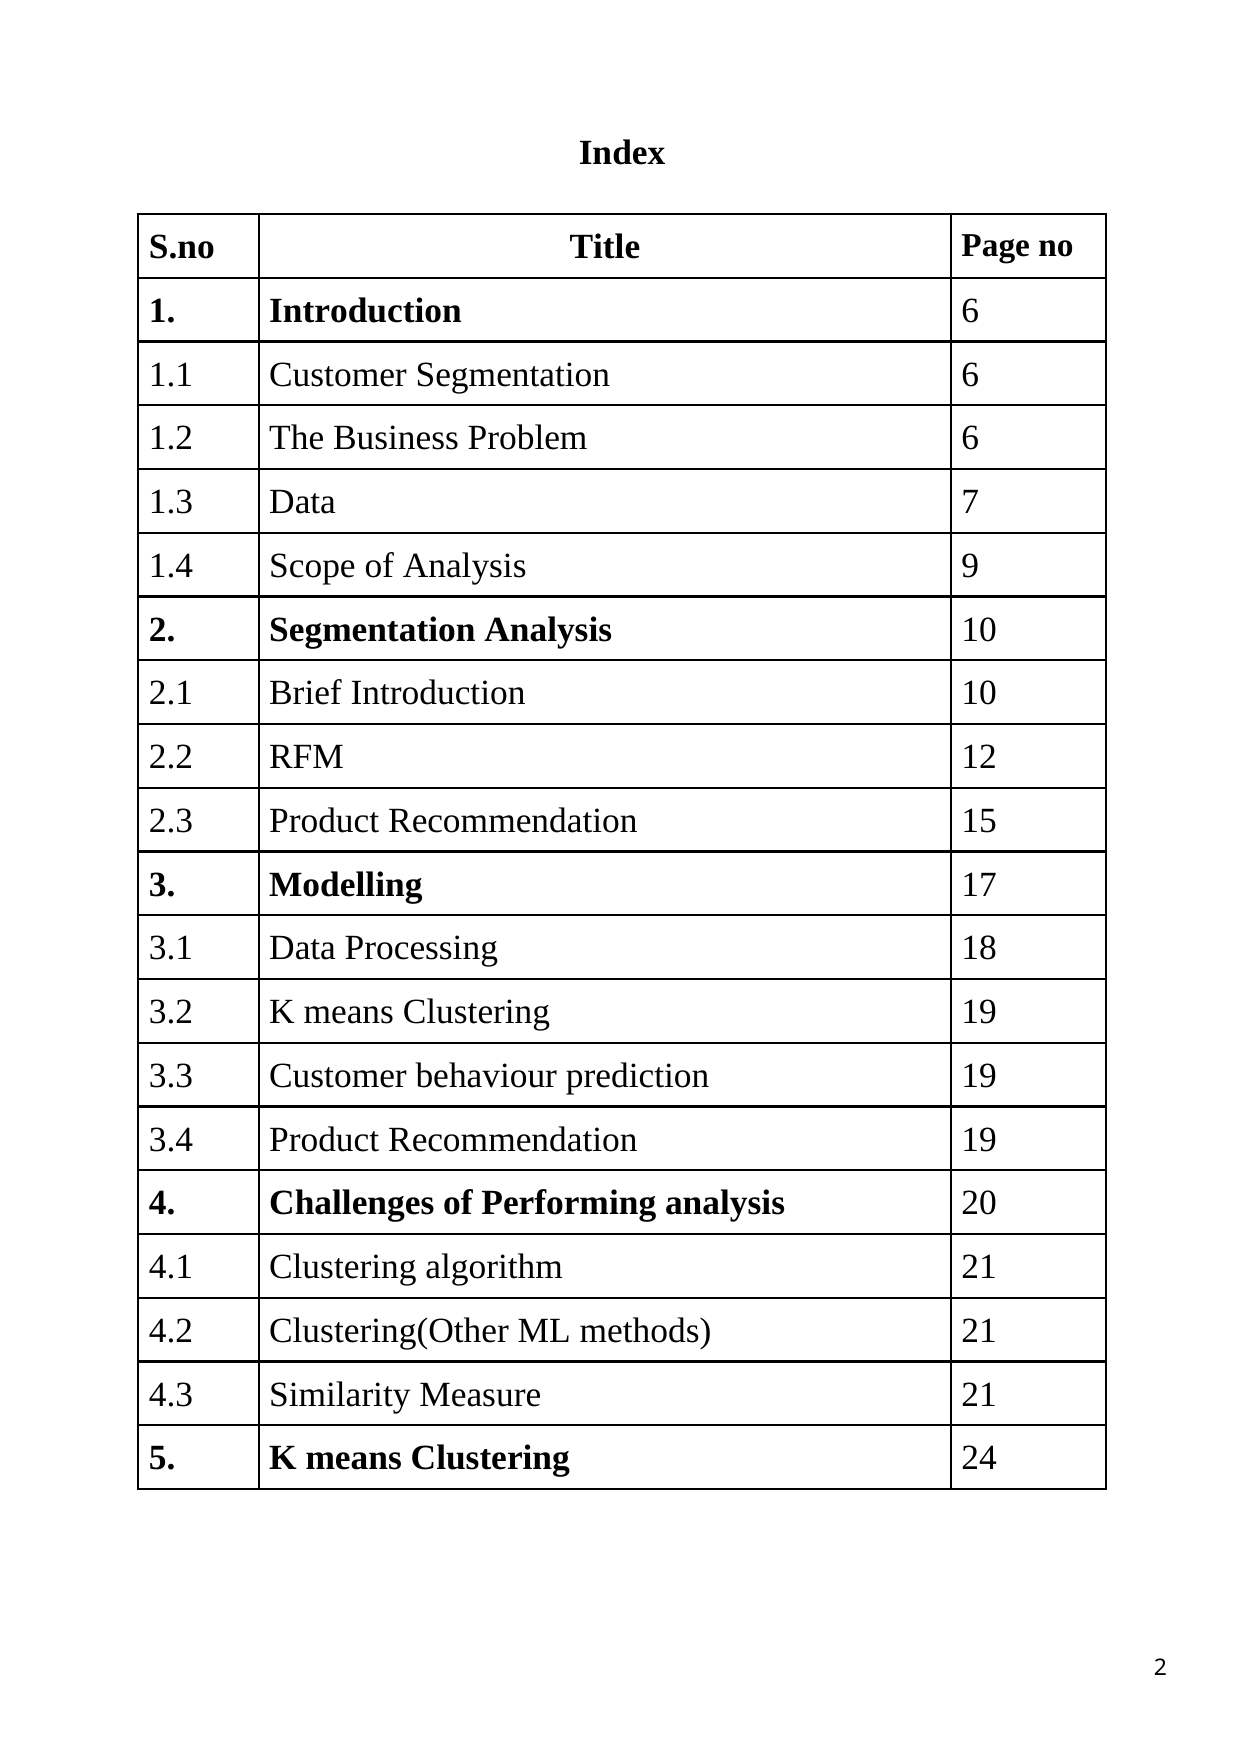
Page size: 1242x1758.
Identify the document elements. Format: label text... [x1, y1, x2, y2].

table_cell 24 [952, 1426, 1105, 1488]
table_cell 5. [139, 1426, 258, 1488]
table_cell Introduction [260, 279, 950, 340]
table_cell K means Clustering [260, 1426, 950, 1488]
table_cell 19 [952, 980, 1105, 1042]
table_cell K means Clustering [260, 980, 950, 1042]
table_cell 4.2 [139, 1299, 258, 1360]
table_cell 10 [952, 661, 1105, 723]
table_cell Brief Introduction [260, 661, 950, 723]
table_cell 4.3 [139, 1363, 258, 1424]
table_cell Scope of Analysis [260, 534, 950, 595]
table_cell 19 [952, 1108, 1105, 1169]
table_cell 3. [139, 853, 258, 914]
table_cell 12 [952, 725, 1105, 787]
table_cell Customer behaviour prediction [260, 1044, 950, 1105]
table_cell Data Processing [260, 916, 950, 978]
table_cell Data [260, 470, 950, 532]
table_cell 1.1 [139, 343, 258, 404]
table_cell 17 [952, 853, 1105, 914]
text Index [77, 131, 1167, 172]
table_cell 2.3 [139, 789, 258, 850]
table_cell 1.2 [139, 406, 258, 468]
table_cell 6 [952, 343, 1105, 404]
table_cell Clustering algorithm [260, 1235, 950, 1297]
table_cell 4. [139, 1171, 258, 1233]
table_cell 21 [952, 1235, 1105, 1297]
table_cell Similarity Measure [260, 1363, 950, 1424]
table_cell 4.1 [139, 1235, 258, 1297]
table_cell 3.2 [139, 980, 258, 1042]
table_cell 21 [952, 1363, 1105, 1424]
table_cell 19 [952, 1044, 1105, 1105]
table_cell Segmentation Analysis [260, 598, 950, 659]
table_header Title [260, 215, 950, 277]
table_cell 1.4 [139, 534, 258, 595]
table_cell 3.3 [139, 1044, 258, 1105]
table_cell 1. [139, 279, 258, 340]
table_cell 7 [952, 470, 1105, 532]
table_cell Product Recommendation [260, 789, 950, 850]
table_header S.no [139, 215, 258, 277]
table_cell 10 [952, 598, 1105, 659]
table_cell 9 [952, 534, 1105, 595]
table_cell RFM [260, 725, 950, 787]
table_cell 6 [952, 406, 1105, 468]
table_cell 2.2 [139, 725, 258, 787]
table_cell 21 [952, 1299, 1105, 1360]
table_cell The Business Problem [260, 406, 950, 468]
table_cell 18 [952, 916, 1105, 978]
table_cell Challenges of Performing analysis [260, 1171, 950, 1233]
table_header Page no [952, 215, 1105, 277]
table_cell Modelling [260, 853, 950, 914]
table_cell 3.4 [139, 1108, 258, 1169]
table_cell 2. [139, 598, 258, 659]
table_cell 15 [952, 789, 1105, 850]
table_cell 20 [952, 1171, 1105, 1233]
table_cell 3.1 [139, 916, 258, 978]
table_cell Product Recommendation [260, 1108, 950, 1169]
table_cell 2.1 [139, 661, 258, 723]
table_cell Clustering(Other ML methods) [260, 1299, 950, 1360]
table_cell Customer Segmentation [260, 343, 950, 404]
table_cell 1.3 [139, 470, 258, 532]
table_cell 6 [952, 279, 1105, 340]
